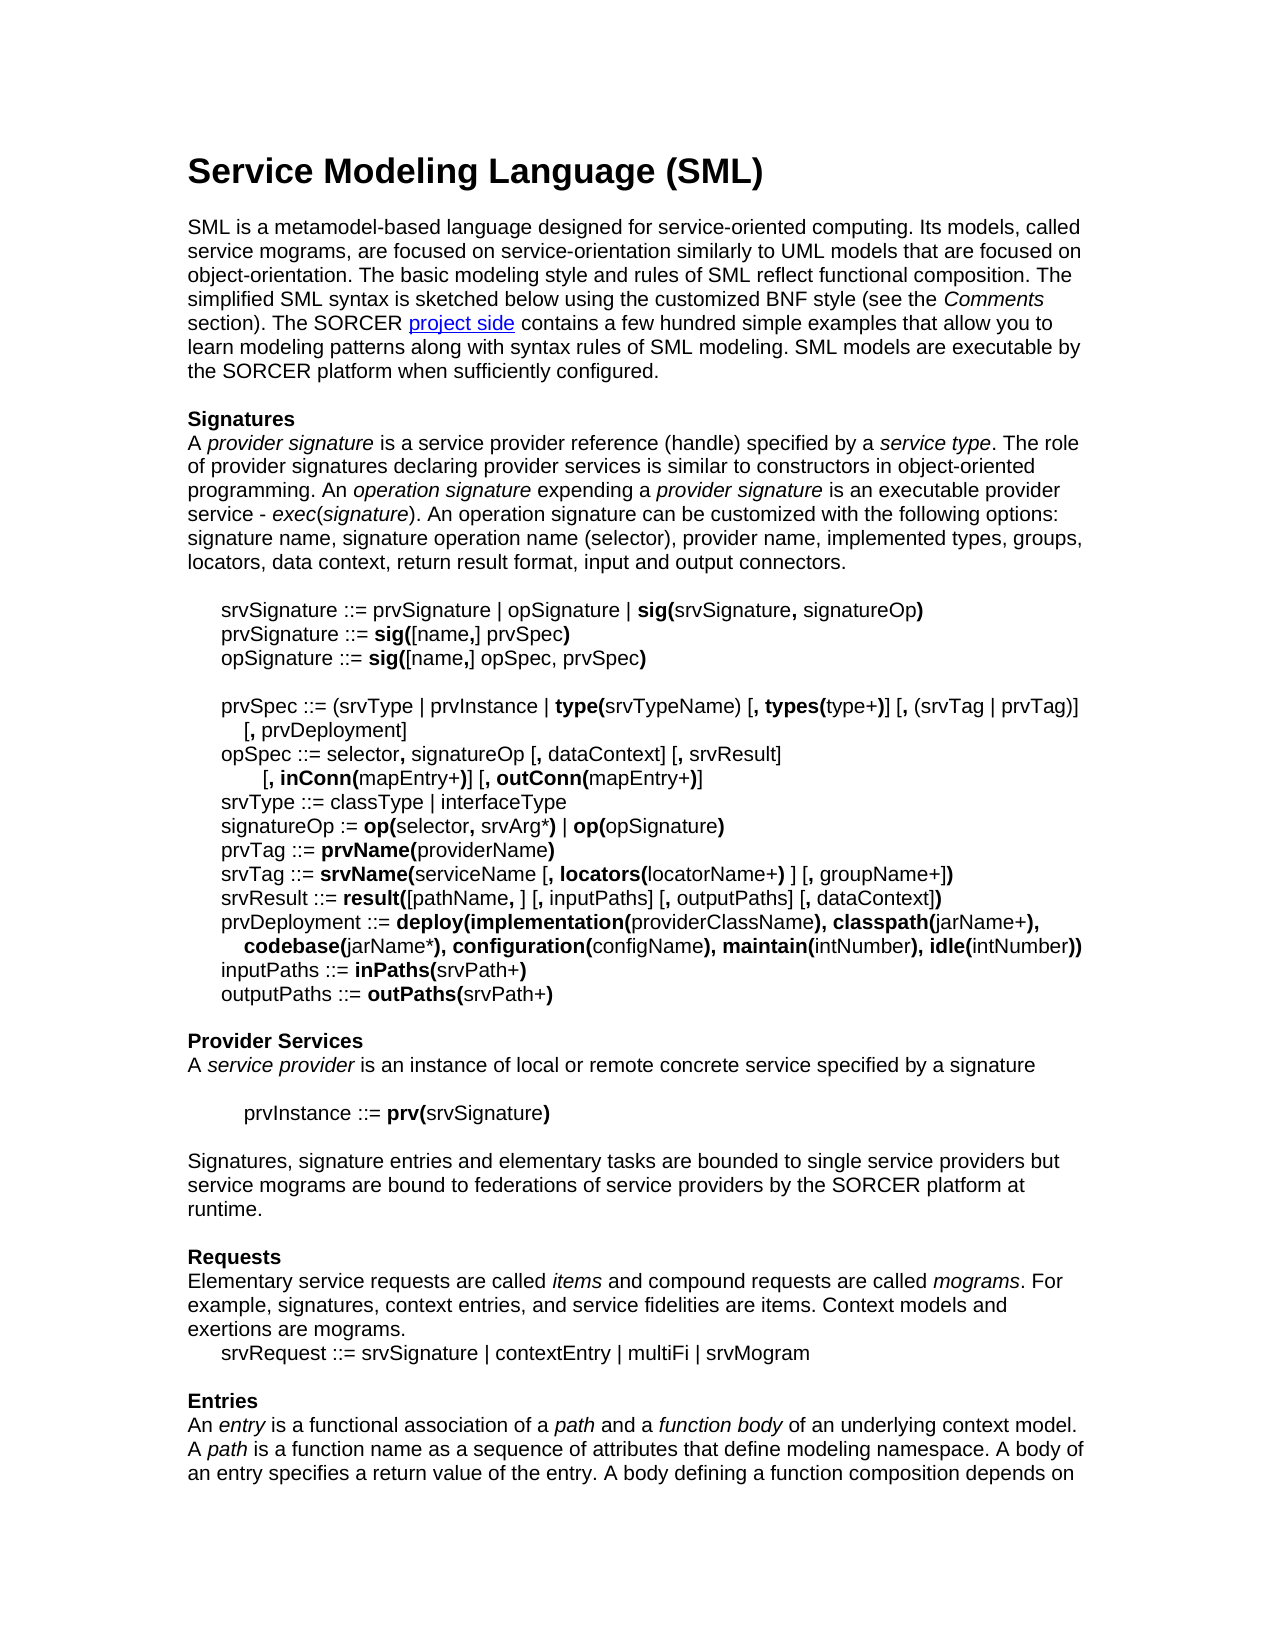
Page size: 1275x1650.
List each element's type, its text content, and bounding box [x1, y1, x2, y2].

text outputPaths ::= outPaths(srvPath+) [187, 981, 1087, 1005]
text srvSignature ::= prvSignature | opSignature | sig(srvSignature, signatureOp) [221, 598, 1087, 622]
text Requests [187, 1245, 1087, 1269]
text srvTag ::= srvName(serviceName [, locators(locatorName+) ] [, groupName+]) [187, 862, 1087, 886]
text srvType ::= classType | interfaceType [221, 790, 1087, 814]
text A service provider is an instance of local or remote concrete service specified by a signature [187, 1053, 1087, 1077]
text prvInstance ::= prv(srvSignature) [187, 1101, 1087, 1125]
text Elementary service requests are called items and compound requests are called mograms. For example, signatures, context entries, and service fidelities are items. Context models and exertions are mograms. [187, 1269, 1087, 1341]
text prvDeployment ::= deploy(implementation(providerClassName), classpath(jarName+), [187, 909, 1087, 933]
text prvSignature ::= sig([name,] prvSpec) [221, 622, 1087, 646]
text opSpec ::= selector, signatureOp [, dataContext] [, srvResult] [221, 742, 1087, 766]
text opSignature ::= sig([name,] opSpec, prvSpec) [221, 646, 1087, 670]
text codebase(jarName*), configuration(configName), maintain(intNumber), idle(intNumber)) [187, 933, 1087, 957]
text [, inConn(mapEntry+)] [, outConn(mapEntry+)] [221, 766, 1087, 790]
text A provider signature is a service provider reference (handle) specified by a service type. The role of provider signatures declaring provider services is similar to constructors in object-oriented programming. An operation signature expending a provider signature is an executable provider service - exec(signature). An operation signature can be customized with the following options: signature name, signature operation name (selector), provider name, implemented types, groups, locators, data context, return result format, input and output connectors. [187, 430, 1087, 574]
text Provider Services [187, 1029, 1087, 1053]
text srvResult ::= result([pathName, ] [, inputPaths] [, outputPaths] [, dataContext]) [187, 886, 1087, 909]
text prvSpec ::= (srvType | prvInstance | type(srvTypeName) [, types(type+)] [, (srvTag | prvTag)] [221, 694, 1087, 718]
text Service Modeling Language (SML) [187, 150, 1087, 191]
text signatureOp := op(selector, srvArg*) | op(opSignature) [187, 814, 1087, 838]
text prvTag ::= prvName(providerName) [187, 838, 1087, 862]
text Entries [187, 1389, 1087, 1413]
text srvRequest ::= srvSignature | contextEntry | multiFi | srvMogram [187, 1341, 1087, 1365]
text SML is a metamodel-based language designed for service-oriented computing. Its models, called service mograms, are focused on service-orientation similarly to UML models that are focused on object-orientation. The basic modeling style and rules of SML reflect functional composition. The simplified SML syntax is sketched below using the customized BNF style (see the Comments section). The SORCER project side contains a few hundred simple examples that allow you to learn modeling patterns along with syntax rules of SML modeling. SML models are executable by the SORCER platform when sufficiently configured. [187, 215, 1087, 382]
text [, prvDeployment] [221, 718, 1087, 742]
text Signatures, signature entries and elementary tasks are bounded to single service providers but service mograms are bound to federations of service providers by the SORCER platform at runtime. [187, 1149, 1087, 1221]
text inputPaths ::= inPaths(srvPath+) [187, 957, 1087, 981]
text Signatures [187, 406, 1087, 430]
